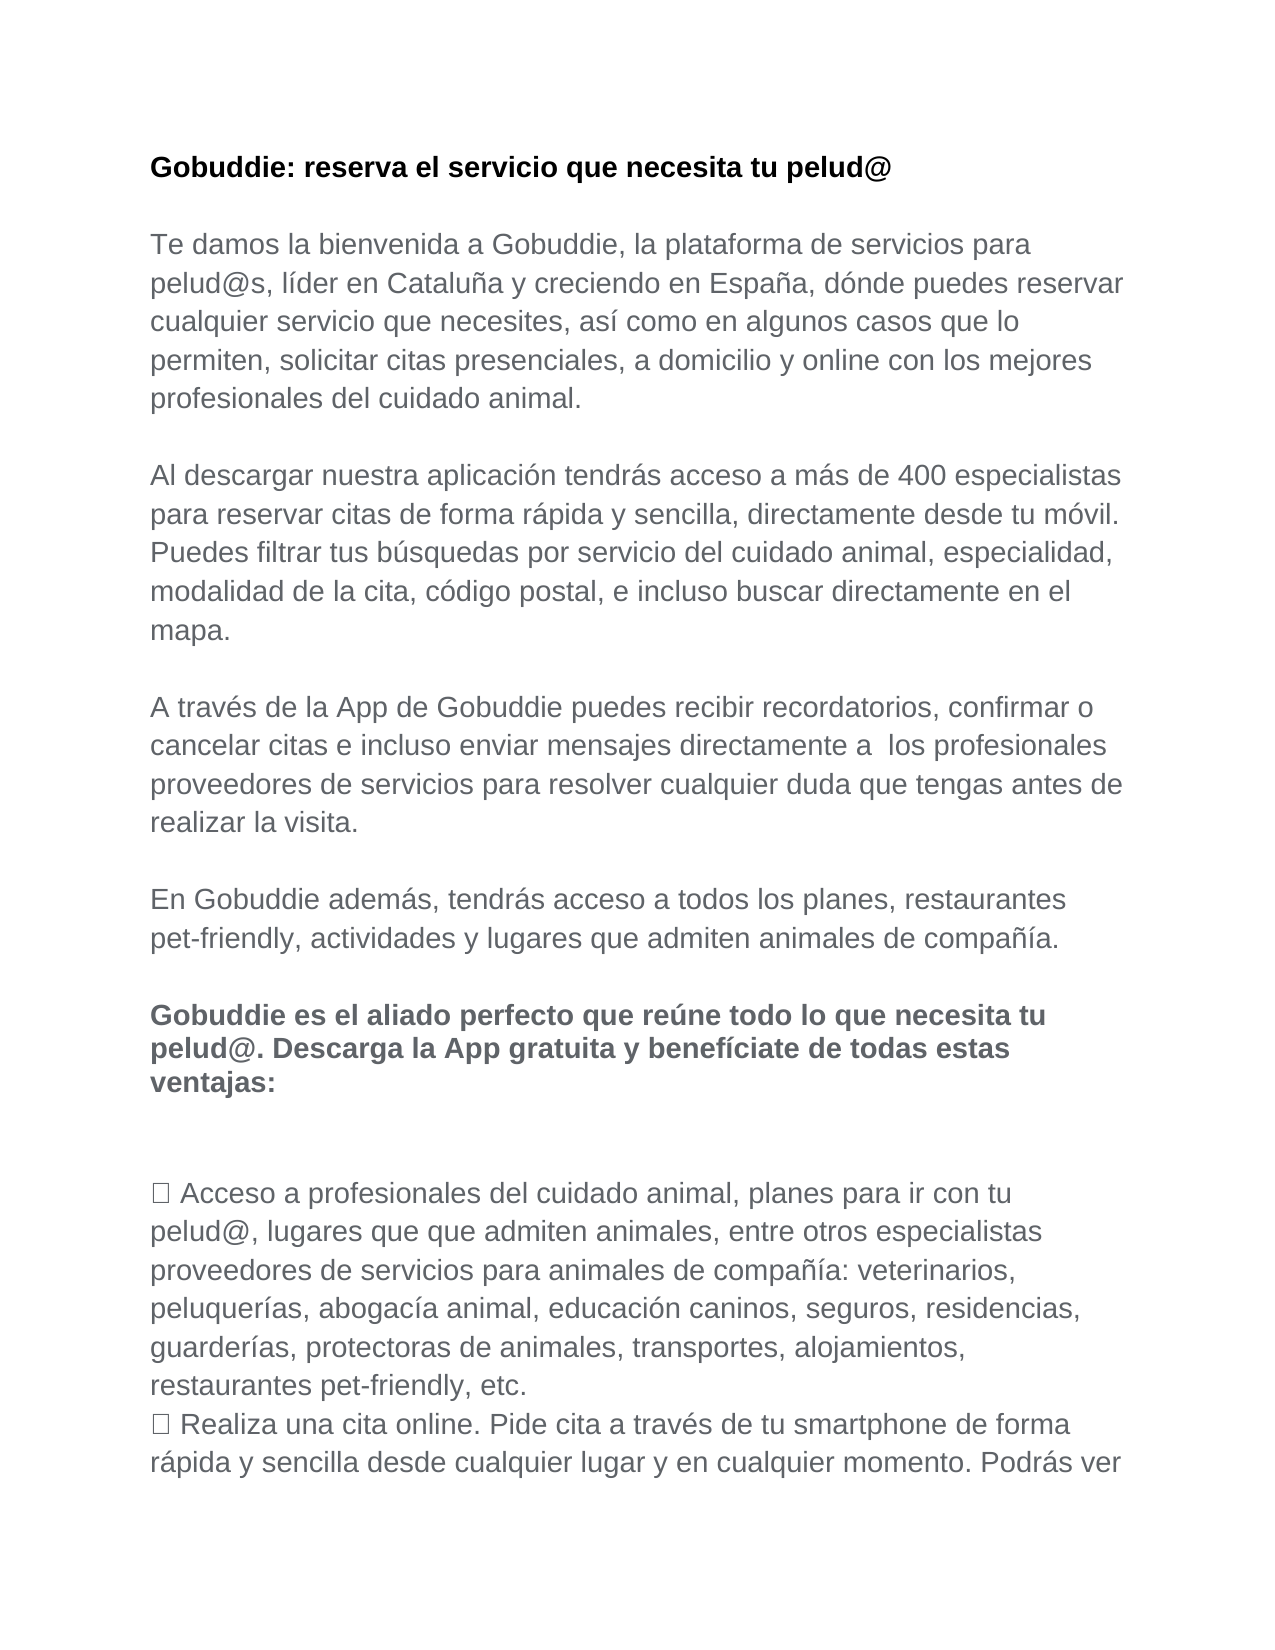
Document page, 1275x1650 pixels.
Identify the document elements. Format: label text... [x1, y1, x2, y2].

text Gobuddie: reserva el servicio que necesita tu pelud@ [150, 150, 1125, 183]
text Te damos la bienvenida a Gobuddie, la plataforma de servicios para pelud@s, líder en Cataluña y creciendo en España, dónde puedes reservar cualquier servicio que necesites, así como en algunos casos que lo permiten, solicitar citas presenciales, a domicilio y online con los mejores profesionales del cuidado animal. [150, 227, 1125, 415]
text A través de la App de Gobuddie puedes recibir recordatorios, confirmar o cancelar citas e incluso enviar mensajes directamente a los profesionales proveedores de servicios para resolver cualquier duda que tengas antes de realizar la visita. [150, 689, 1125, 839]
text En Gobuddie además, tendrás acceso a todos los planes, restaurantes pet-friendly, actividades y lugares que admiten animales de compañía. [150, 882, 1125, 954]
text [150, 1407, 1125, 1479]
text Al descargar nuestra aplicación tendrás acceso a más de 400 especialistas para reservar citas de forma rápida y sencilla, directamente desde tu móvil. Puedes filtrar tus búsquedas por servicio del cuidado animal, especialidad, modalidad de la cita, código postal, e incluso buscar directamente en el mapa. [150, 458, 1125, 646]
text 🐾 Acceso a profesionales del cuidado animal, planes para ir con tu pelud@, lugares que que admiten animales, entre otros especialistas proveedores de servicios para animales de compañía: veterinarios, peluquerías, abogacía animal, educación caninos, seguros, residencias, guarderías, protectoras de animales, transportes, alojamientos, restaurantes pet-friendly, etc. [150, 1176, 1125, 1402]
subtitle Gobuddie es el aliado perfecto que reúne todo lo que necesita tu pelud@. Descarga la App gratuita y benefíciate de todas estas ventajas: [150, 998, 1125, 1098]
